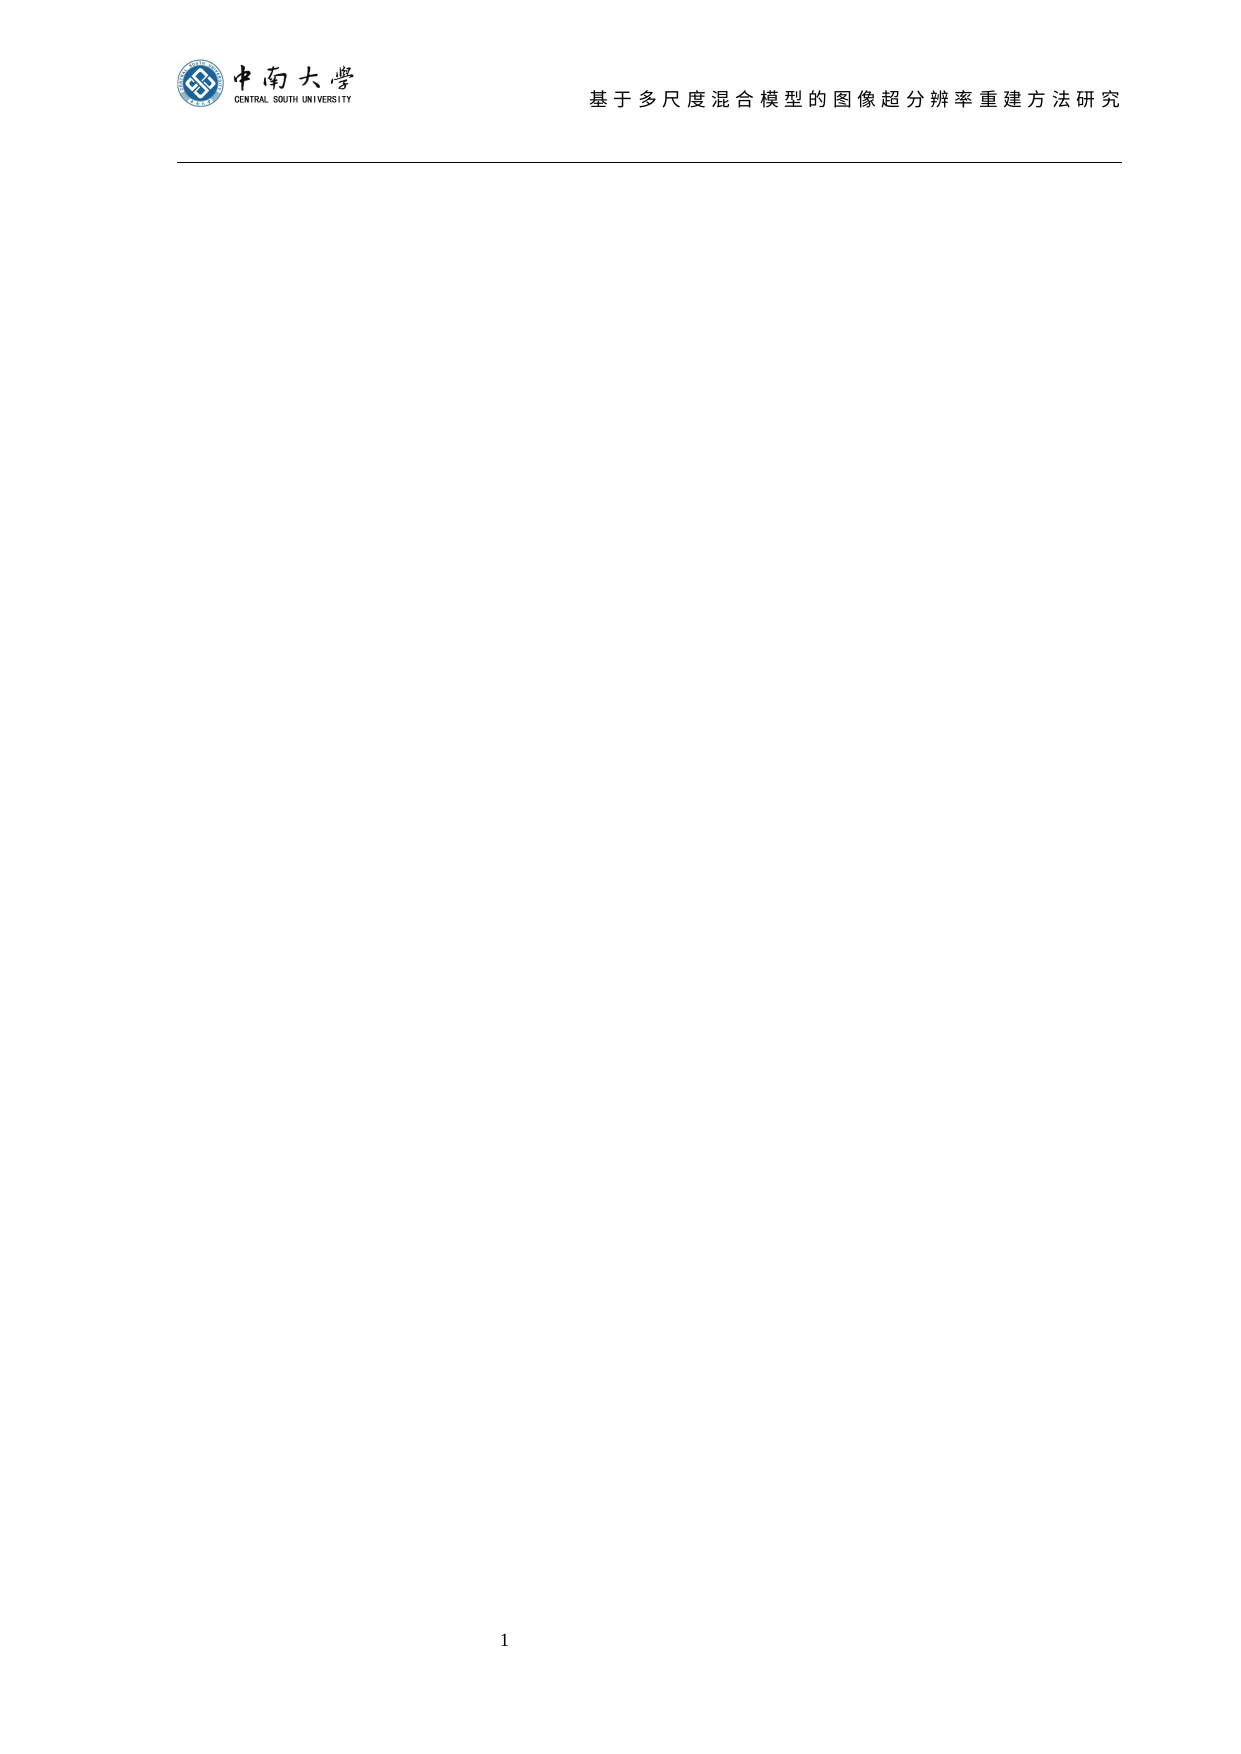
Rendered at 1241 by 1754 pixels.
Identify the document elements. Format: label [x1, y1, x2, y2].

picture [177, 59, 357, 107]
